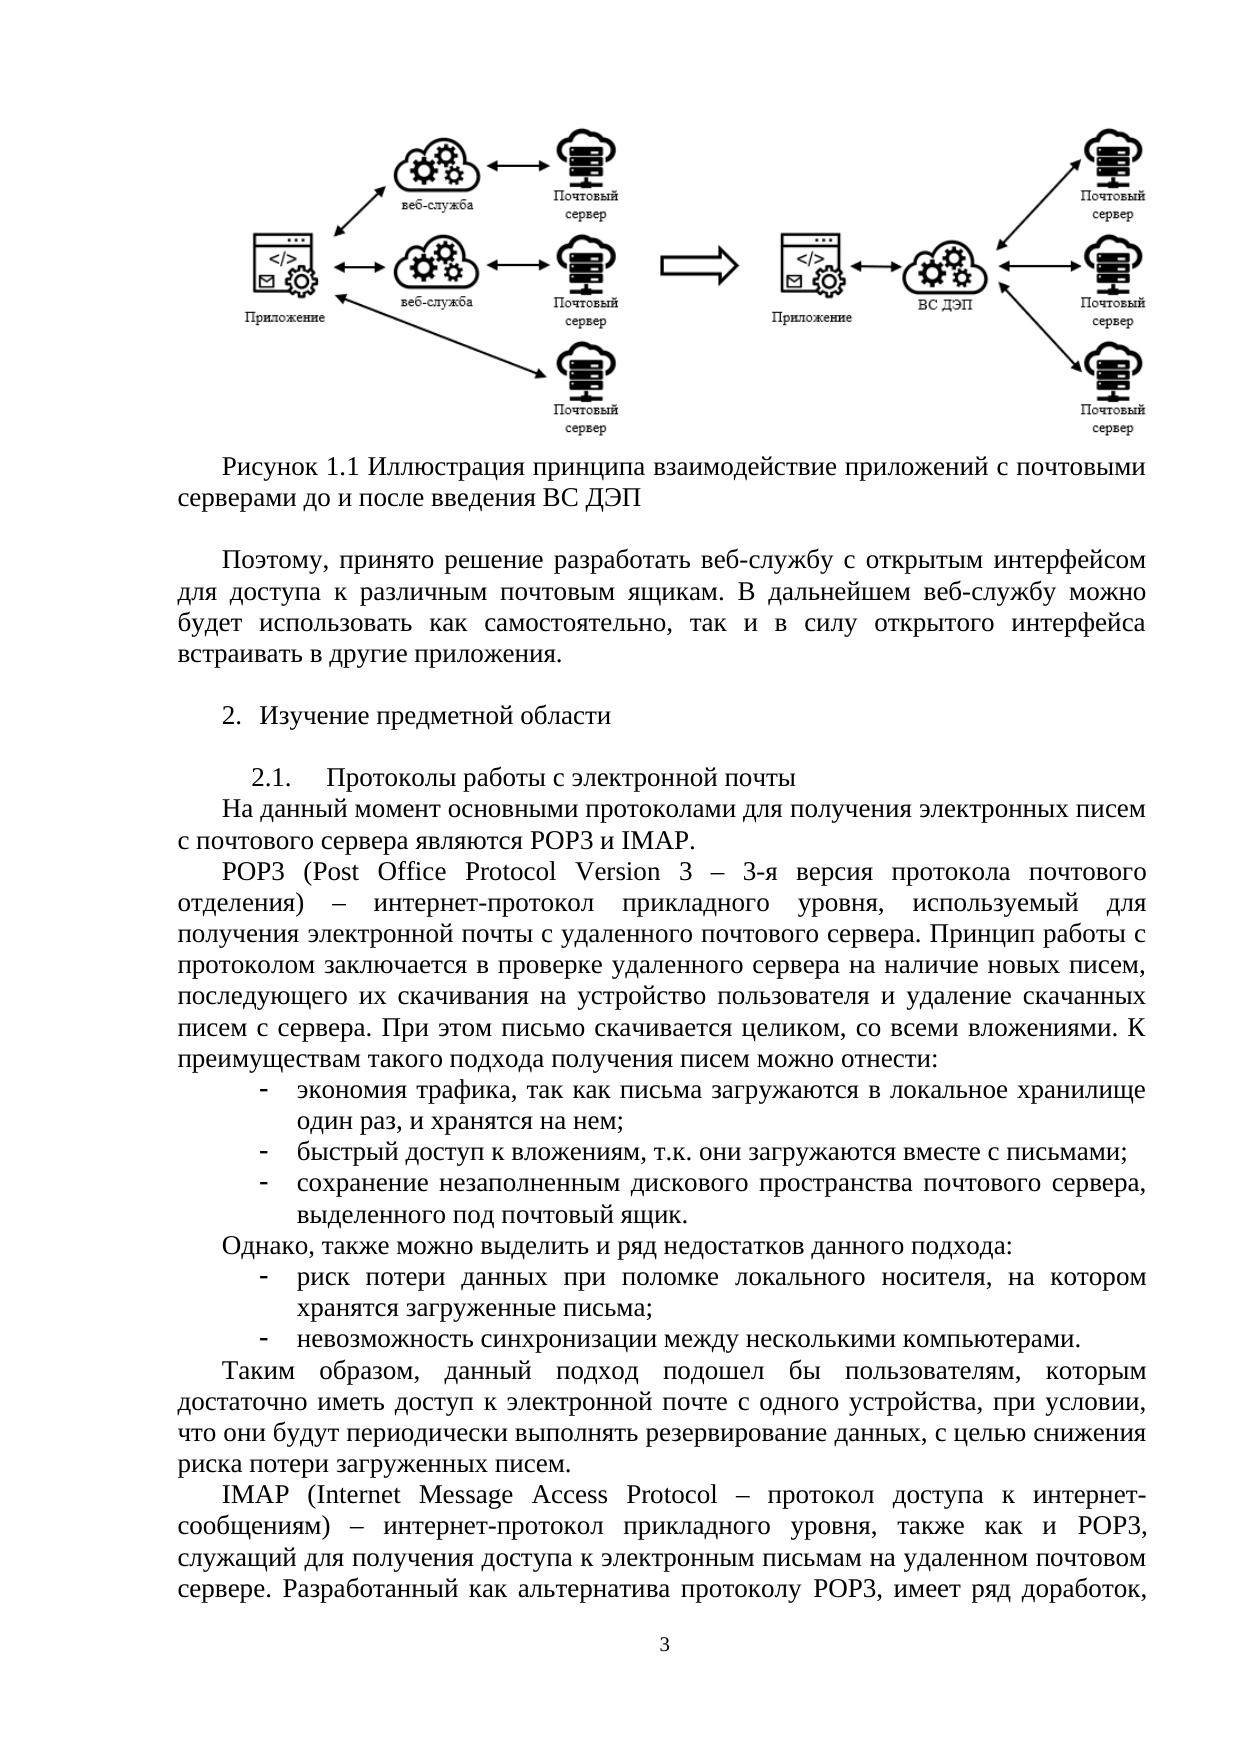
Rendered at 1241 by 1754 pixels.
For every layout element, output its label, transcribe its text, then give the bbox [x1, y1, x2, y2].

text POP3 (Post Office Protocol Version 3 – 3-я версия протокола почтового отделения) – интернет-протокол прикладного уровня, используемый для получения электронной почты с удаленного почтового сервера. Принцип работы с протоколом заключается в проверке удаленного сервера на наличие новых писем, последующего их скачивания на устройство пользователя и удаление скачанных писем с сервера. При этом письмо скачивается целиком, со всеми вложениями. К преимуществам такого подхода получения писем можно отнести: [177, 855, 1147, 1073]
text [177, 1478, 1147, 1603]
text Рисунок 1.1 Иллюстрация принципа взаимодействие приложений с почтовыми серверами до и после введения ВС ДЭП [177, 450, 1147, 512]
list экономия трафика, так как письма загружаются в локальное хранилище один раз, и хранятся на нем; [259, 1073, 1147, 1135]
list Изучение предметной области [222, 699, 1147, 730]
text На данный момент основными протоколами для получения электронных писем с почтового сервера являются POP3 и IMAP. [177, 793, 1147, 855]
text Однако, также можно выделить и ряд недостатков данного подхода: [177, 1229, 1147, 1260]
list невозможность синхронизации между несколькими компьютерами. [259, 1322, 1147, 1354]
text Таким образом, данный подход подошел бы пользователям, которым достаточно иметь доступ к электронной почте с одного устройства, при условии, что они будут периодически выполнять резервирование данных, с целью снижения риска потери загруженных писем. [177, 1354, 1147, 1478]
list сохранение незаполненным дискового пространства почтового сервера, выделенного под почтовый ящик. [259, 1167, 1147, 1229]
list быстрый доступ к вложениям, т.к. они загружаются вместе с письмами; [259, 1135, 1147, 1167]
list Протоколы работы с электронной почты [251, 761, 1147, 793]
picture [221, 118, 1197, 450]
list риск потери данных при поломке локального носителя, на котором хранятся загруженные письма; [259, 1260, 1147, 1322]
text Поэтому, принято решение разработать веб-службу с открытым интерфейсом для доступа к различным почтовым ящикам. В дальнейшем веб-службу можно будет использовать как самостоятельно, так и в силу открытого интерфейса встраивать в другие приложения. [177, 543, 1147, 668]
